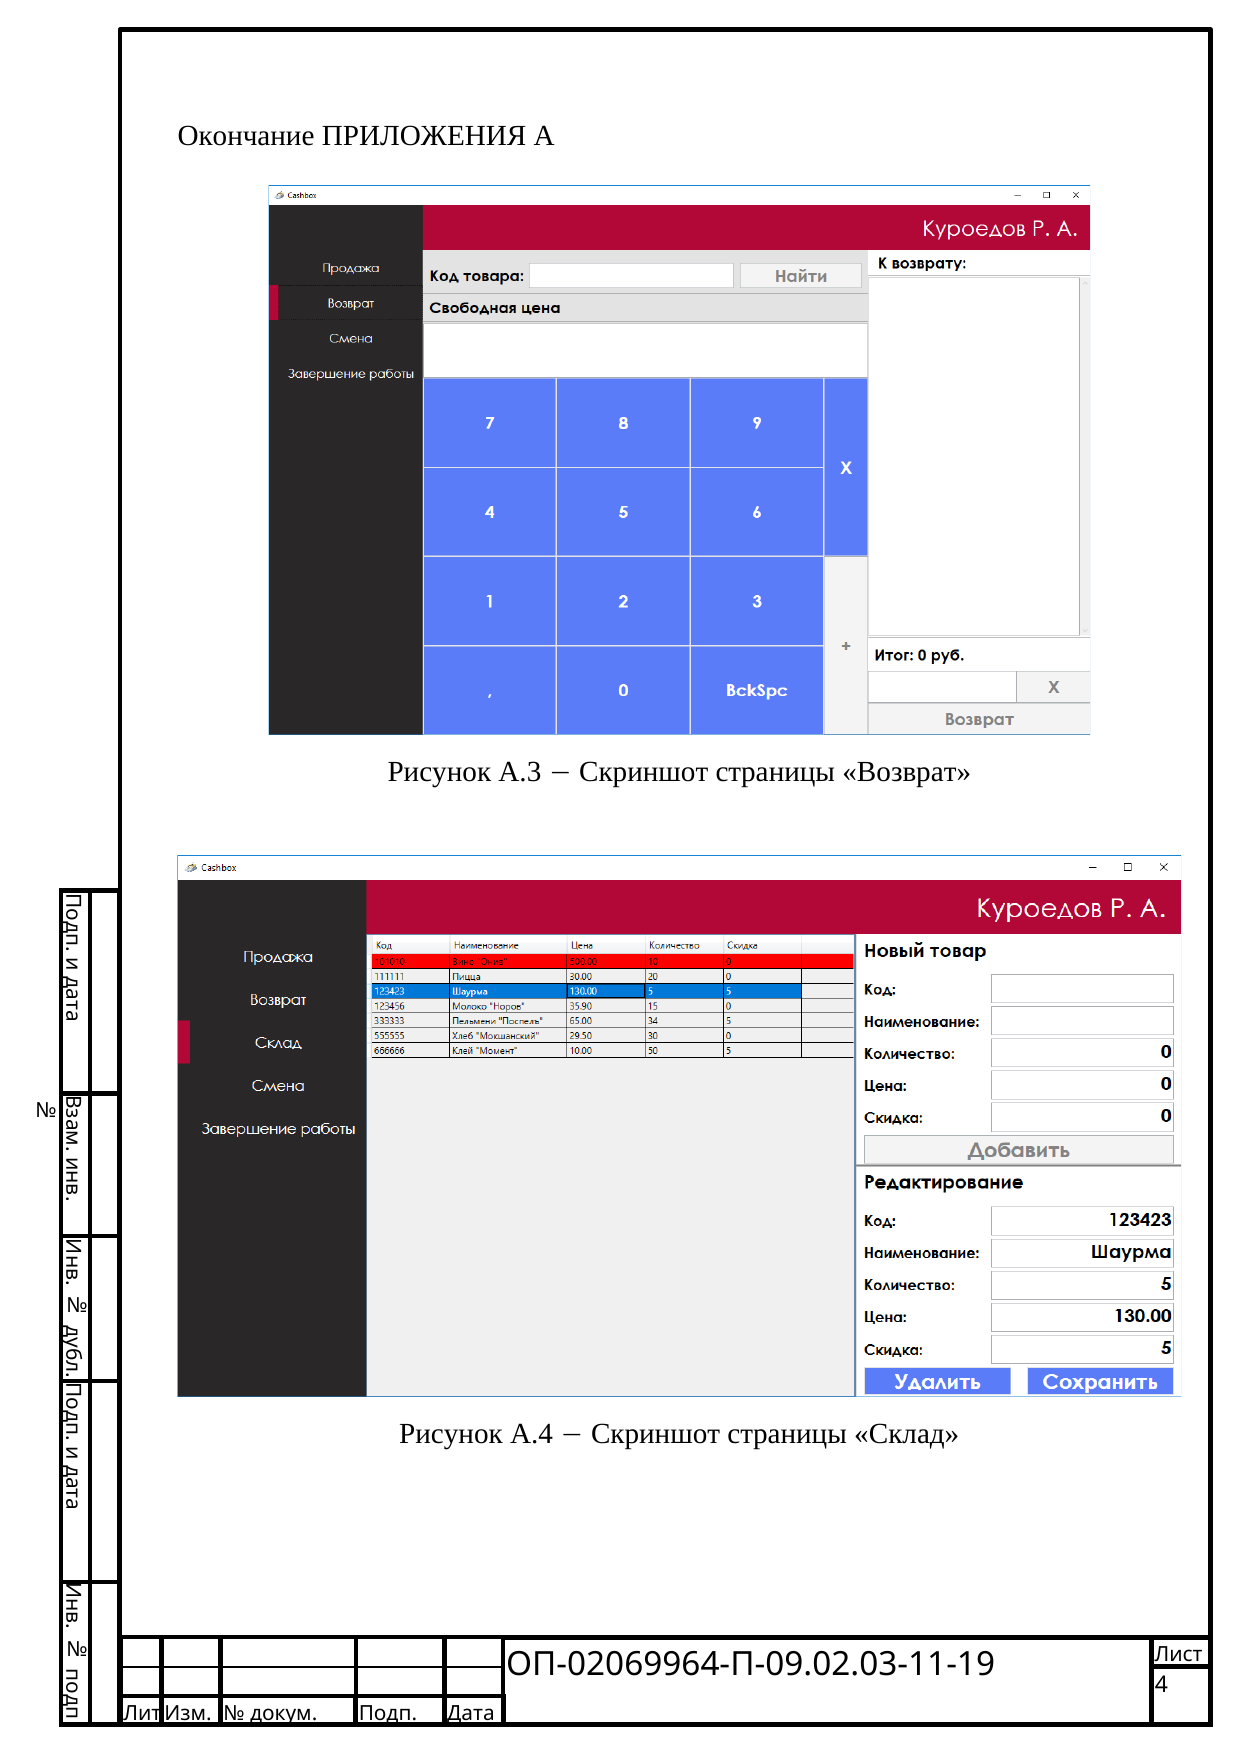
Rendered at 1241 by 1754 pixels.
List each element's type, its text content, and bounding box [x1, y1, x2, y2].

picture [177, 855, 1182, 1397]
text Рисунок А.4 Скриншот страницы «Склад» [177, 1416, 1181, 1449]
text Окончание ПРИЛОЖЕНИЯ А [177, 118, 1181, 152]
text Рисунок А.3 Скриншот страницы «Возврат» [177, 754, 1181, 788]
picture [268, 185, 1091, 735]
